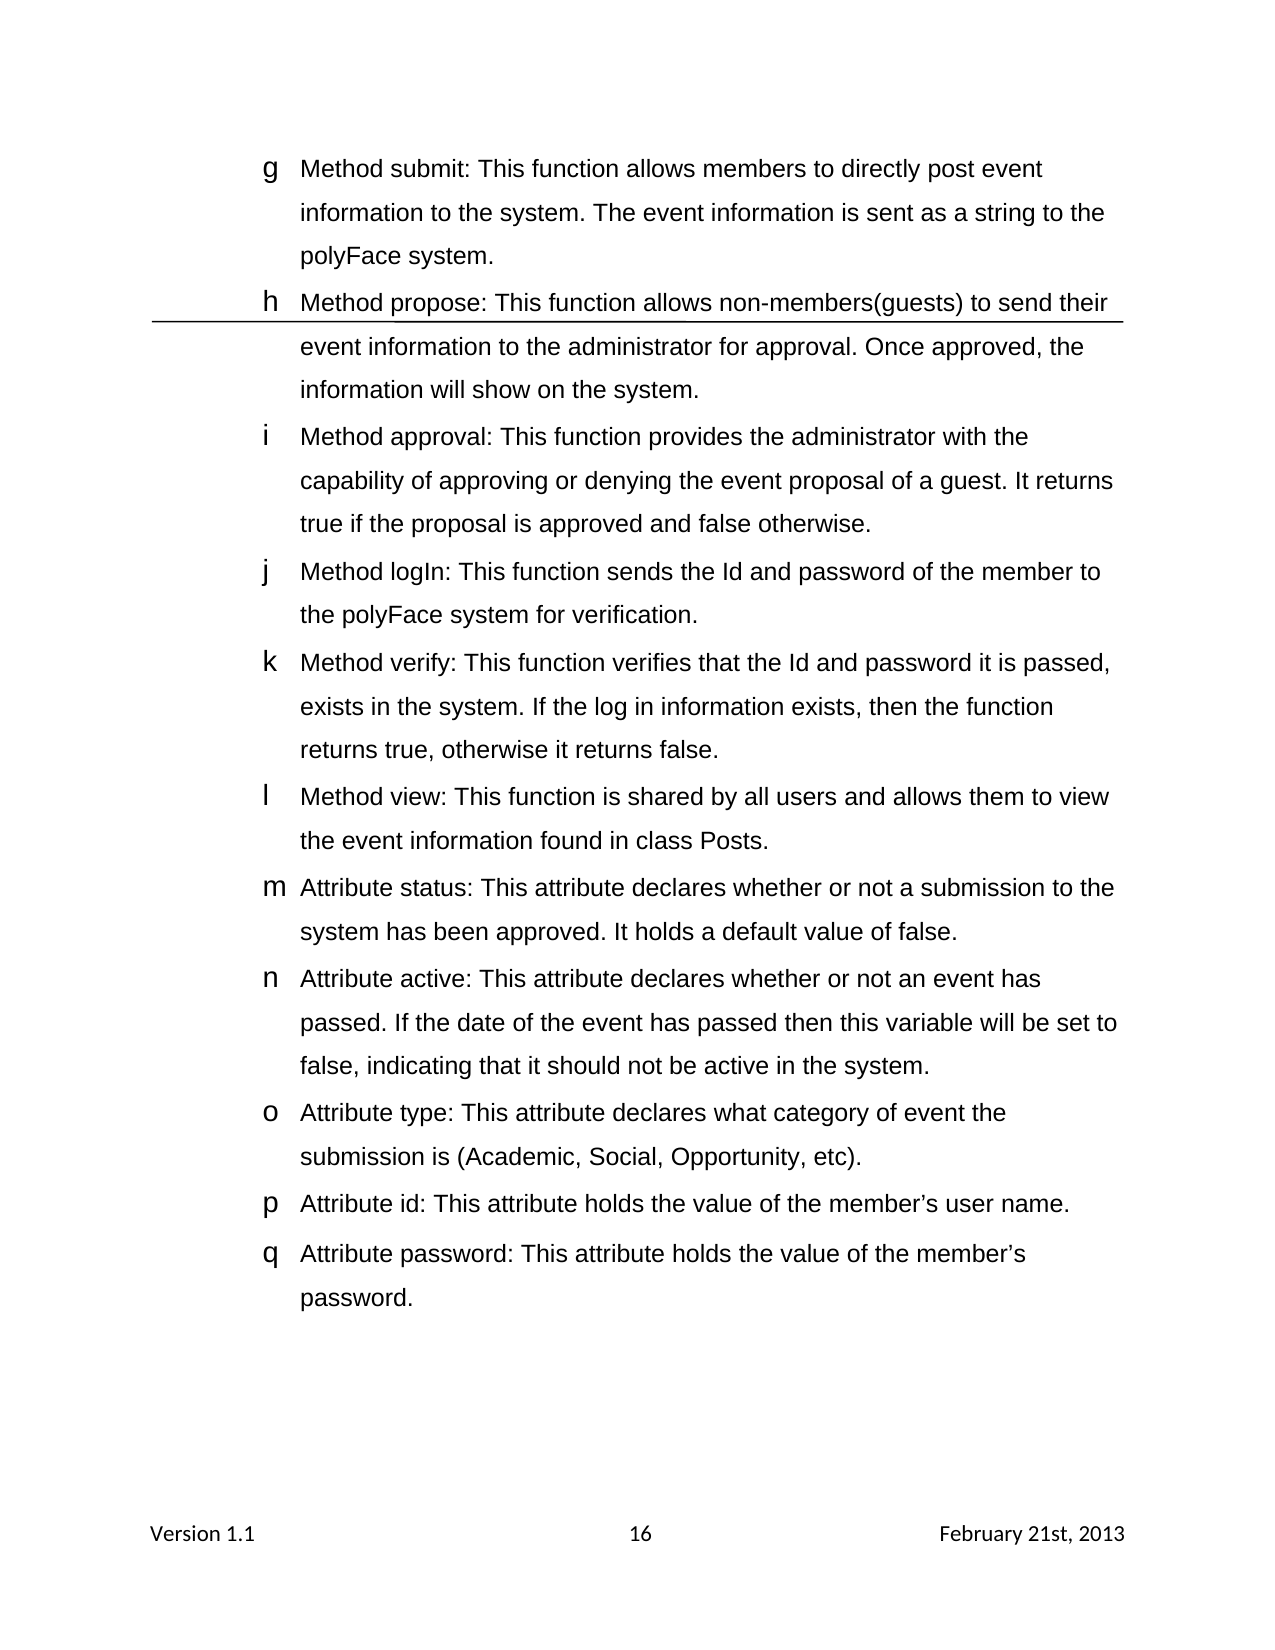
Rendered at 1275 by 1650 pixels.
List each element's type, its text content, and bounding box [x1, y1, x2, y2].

list Attribute active: This attribute declares whether or not an event has passed. If the date of the event has passed then this variable will be set to false, indicating that it should not be active in the system. [262, 960, 1125, 1079]
list Method approval: This function provides the administrator with the capability of approving or denying the event proposal of a guest. It returns true if the proposal is approved and false otherwise. [262, 418, 1125, 538]
list Method submit: This function allows members to directly post event information to the system. The event information is sent as a string to the polyFace system. [262, 150, 1125, 270]
list Attribute status: This attribute declares whether or not a submission to the system has been approved. It holds a default value of false. [262, 869, 1125, 945]
list Attribute password: This attribute holds the value of the member’s password. [262, 1235, 1125, 1312]
list Method propose: This function allows non-members(guests) to send their event information to the administrator for approval. Once approved, the information will show on the system. [262, 284, 1125, 404]
list Method verify: This function verifies that the Id and password it is passed, exists in the system. If the log in information exists, then the function returns true, otherwise it returns false. [262, 643, 1125, 763]
list Attribute type: This attribute declares what category of event the submission is (Academic, Social, Opportunity, etc). [262, 1094, 1125, 1171]
list Attribute id: This attribute holds the value of the member’s user name. [262, 1185, 1125, 1218]
list Method view: This function is shared by all users and allows them to view the event information found in class Posts. [262, 778, 1125, 854]
list Method logIn: This function sends the Id and password of the member to the polyFace system for verification. [262, 552, 1125, 629]
